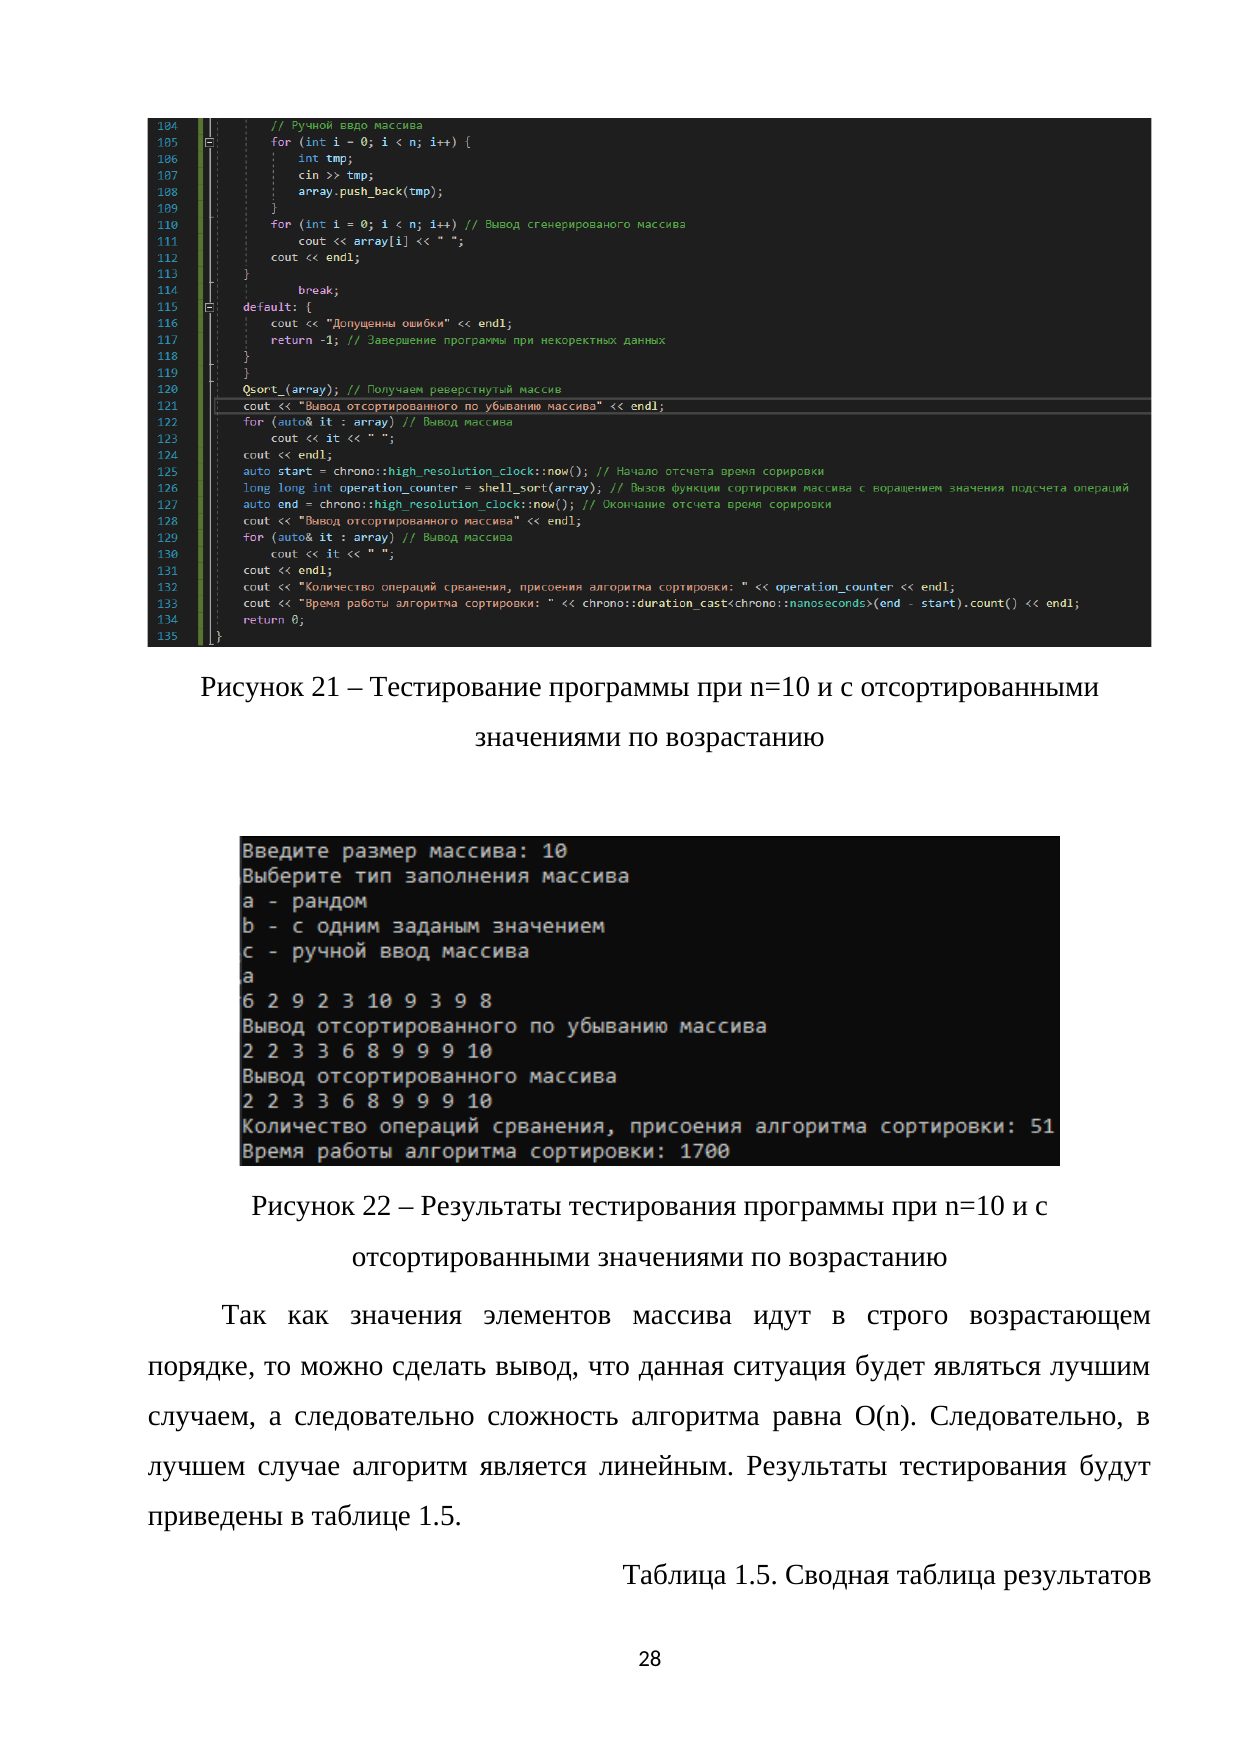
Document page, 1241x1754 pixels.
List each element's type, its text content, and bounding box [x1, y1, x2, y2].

picture [239, 836, 1060, 1166]
text Таблица 1.5. Сводная таблица результатов [148, 1557, 1152, 1591]
text Так как значения элементов массива идут в строго возрастающем порядке, то можно сделать вывод, что данная ситуация будет являться лучшим случаем, а следовательно сложность алгоритма равна O(n). Следовательно, в лучшем случае алгоритм является линейным. Результаты тестирования будут приведены в таблице 1.5. [148, 1297, 1152, 1532]
picture [147, 118, 1152, 647]
text Рисунок 21 – Тестирование программы при n=10 и с отсортированными значениями по возрастанию [148, 669, 1152, 753]
text Рисунок 22 – Результаты тестирования программы при n=10 и с отсортированными значениями по возрастанию [148, 1188, 1152, 1272]
